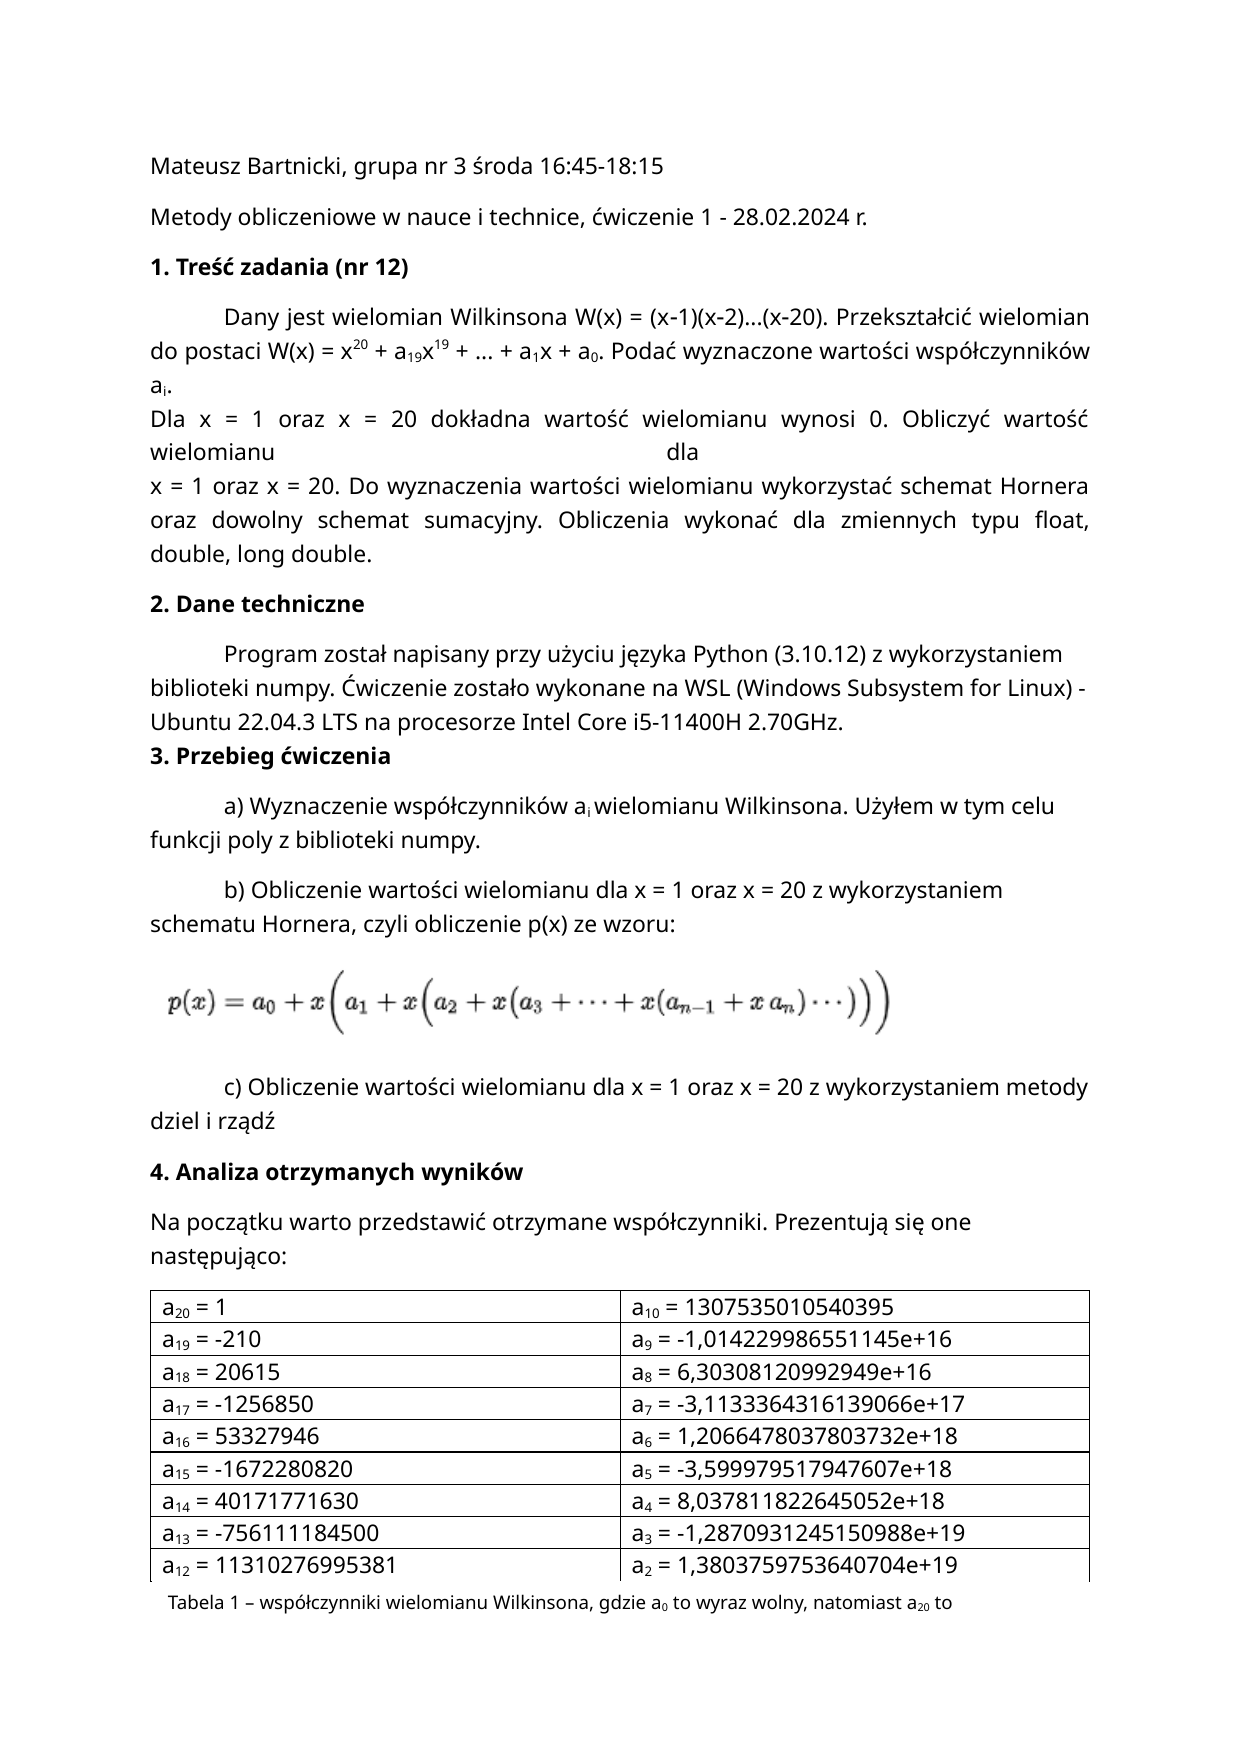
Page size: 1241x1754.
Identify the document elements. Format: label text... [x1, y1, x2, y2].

table_header a10 = 1307535010540395 [621, 1291, 1089, 1322]
table_cell a16 = 53327946 [151, 1420, 620, 1451]
table_cell a9 = -1,014229986551145e+16 [621, 1323, 1089, 1354]
text Na początku warto przedstawić otrzymane współczynniki. Prezentują się one następująco: [150, 1206, 1090, 1271]
table_cell a18 = 20615 [151, 1356, 620, 1387]
table_cell a8 = 6,30308120992949e+16 [621, 1356, 1089, 1387]
text 2. Dane techniczne [150, 588, 1090, 619]
table_cell a6 = 1,2066478037803732e+18 [621, 1420, 1089, 1451]
text a) Wyznaczenie współczynników ai wielomianu Wilkinsona. Użyłem w tym celu funkcji poly z biblioteki numpy. [150, 790, 1090, 855]
text c) Obliczenie wartości wielomianu dla x = 1 oraz x = 20 z wykorzystaniem metody dziel i rządź [150, 1071, 1090, 1136]
table_cell a5 = -3,599979517947607e+18 [621, 1453, 1089, 1484]
table_cell a13 = -756111184500 [151, 1517, 620, 1548]
text 3. Przebieg ćwiczenia [150, 739, 1090, 771]
table_cell a2 = 1,3803759753640704e+19 [621, 1549, 1089, 1581]
text Program został napisany przy użyciu języka Python (3.10.12) z wykorzystaniem biblioteki numpy. Ćwiczenie zostało wykonane na WSL (Windows Subsystem for Linux) - Ubuntu 22.04.3 LTS na procesorze Intel Core i5-11400H 2.70GHz. [150, 638, 1090, 737]
text 1. Treść zadania (nr 12) [150, 251, 1090, 282]
text b) Obliczenie wartości wielomianu dla x = 1 oraz x = 20 z wykorzystaniem schematu Hornera, czyli obliczenie p(x) ze wzoru: [150, 874, 1090, 939]
table_cell a19 = -210 [151, 1323, 620, 1354]
text Dany jest wielomian Wilkinsona W(x) = (x1)(x2)...(x20). Przekształcić wielomian do postaci W(x) = x20 + a19x19 + ... + a1x + a0. Podać wyznaczone wartości współczynników ai. Dla x = 1 oraz x = 20 dokładna wartość wielomianu wynosi 0. Obliczyć wartość wielomianu dla x = 1 oraz x = 20. Do wyznaczenia wartości wielomianu wykorzystać schemat Hornera oraz dowolny schemat sumacyjny. Obliczenia wykonać dla zmiennych typu float, double, long double. [150, 301, 1090, 569]
table_cell a7 = -3,1133364316139066e+17 [621, 1388, 1089, 1419]
table_cell a17 = -1256850 [151, 1388, 620, 1419]
table_header a20 = 1 [151, 1291, 620, 1322]
table_cell a14 = 40171771630 [151, 1485, 620, 1516]
text Mateusz Bartnicki, grupa nr 3 środa 16:45-18:15 [150, 150, 1090, 181]
table_cell a15 = -1672280820 [151, 1453, 620, 1484]
text Metody obliczeniowe w nauce i technice, ćwiczenie 1 - 28.02.2024 r. [150, 200, 1090, 232]
table_cell a4 = 8,037811822645052e+18 [621, 1485, 1089, 1516]
table_cell a3 = -1,2870931245150988e+19 [621, 1517, 1089, 1548]
table_cell a12 = 11310276995381 [151, 1549, 620, 1581]
picture [150, 958, 896, 1052]
text 4. Analiza otrzymanych wyników [150, 1155, 1090, 1187]
